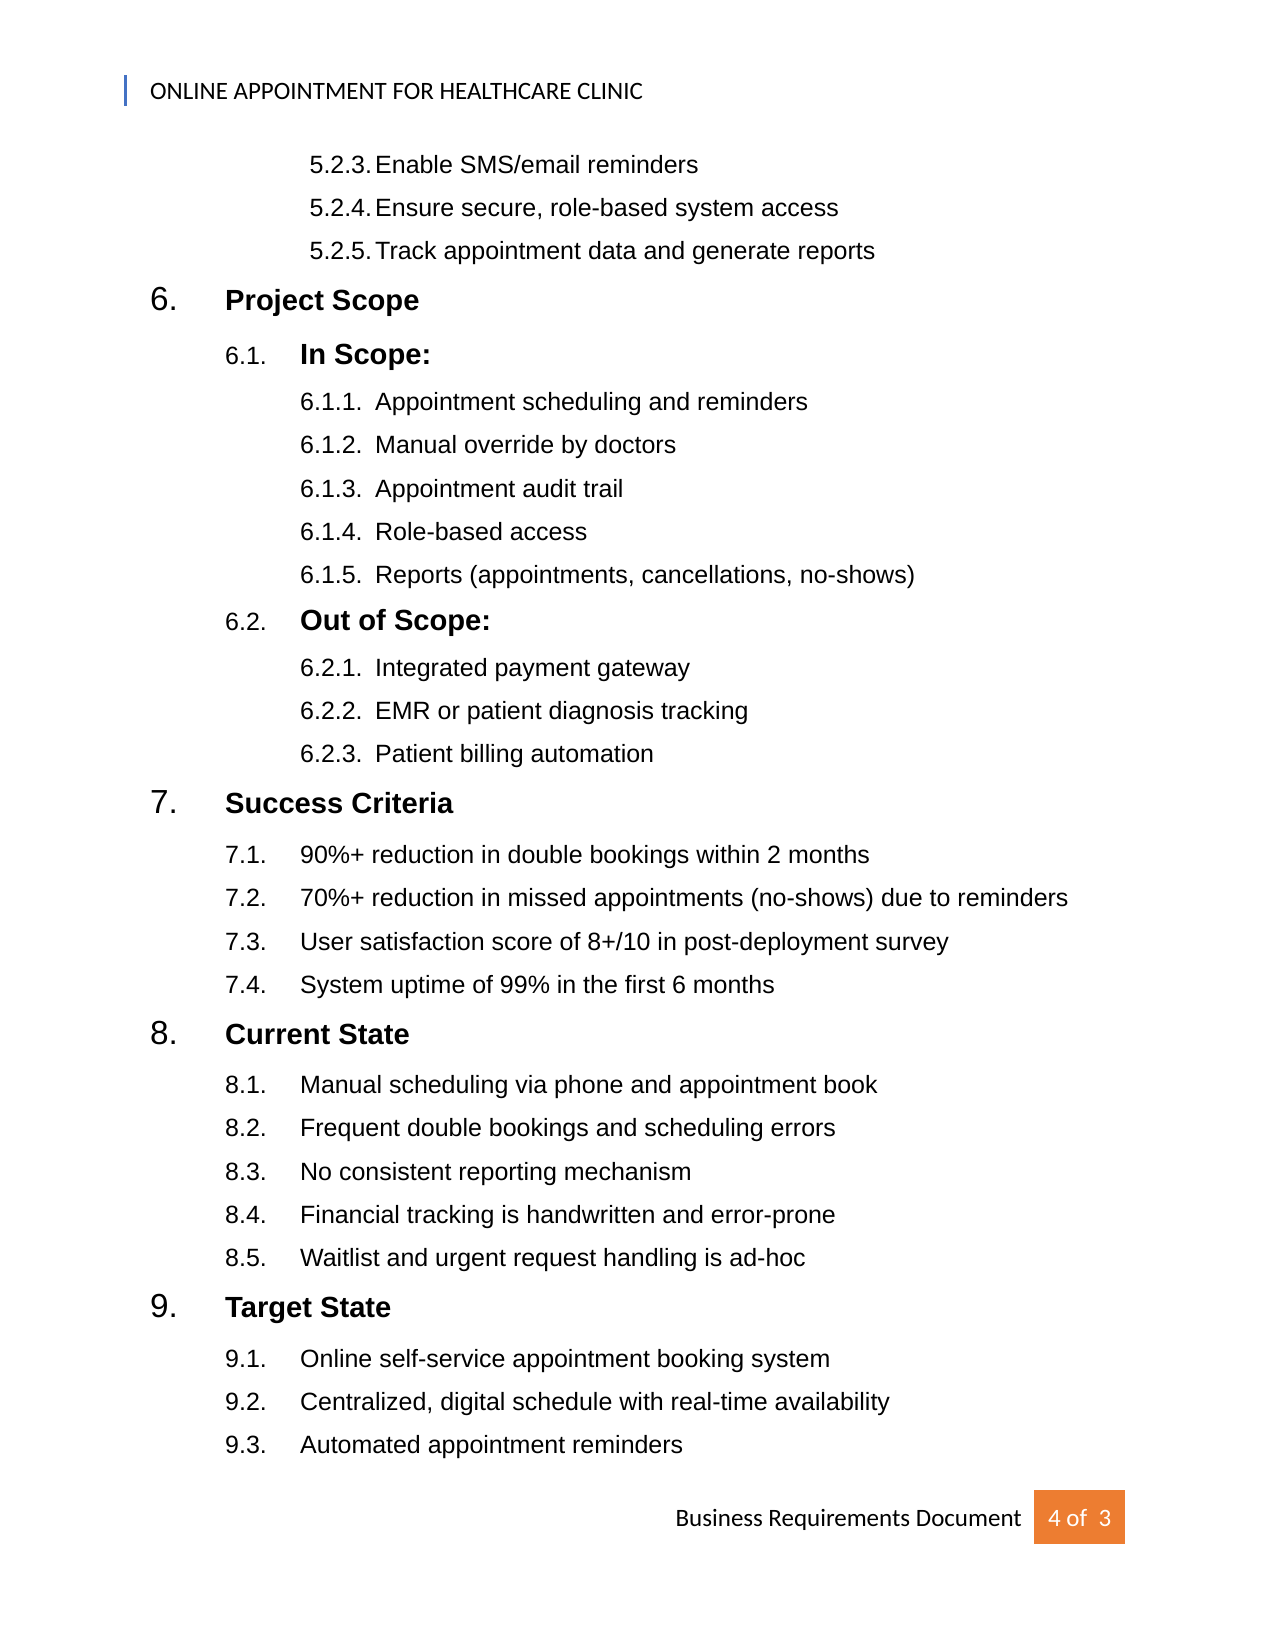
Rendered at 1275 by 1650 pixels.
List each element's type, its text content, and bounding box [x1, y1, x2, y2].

list In Scope: [225, 337, 1125, 371]
list Waitlist and urgent request handling is ad-hoc [225, 1243, 1125, 1272]
list Role-based access [300, 517, 1125, 545]
list User satisfaction score of 8+/10 in post-deployment survey [225, 926, 1125, 955]
list Financial tracking is handwritten and error-prone [225, 1200, 1125, 1228]
list Target State [150, 1286, 1125, 1324]
list EMR or patient diagnosis tracking [300, 696, 1125, 725]
list Out of Scope: [225, 603, 1125, 636]
list Manual scheduling via phone and appointment book [225, 1070, 1125, 1099]
list Reports (appointments, cancellations, no-shows) [300, 560, 1125, 588]
list Appointment audit trail [300, 473, 1125, 502]
list Manual override by doctors [300, 430, 1125, 459]
list 90%+ reduction in double bookings within 2 months [225, 840, 1125, 869]
list Ensure secure, role-based system access [309, 193, 1125, 222]
list Project Scope [150, 279, 1125, 318]
list Enable SMS/email reminders [309, 150, 1125, 179]
list Current State [150, 1013, 1125, 1051]
list Automated appointment reminders [225, 1430, 1125, 1458]
list Patient billing automation [300, 739, 1125, 768]
list No consistent reporting mechanism [225, 1157, 1125, 1185]
list Centralized, digital schedule with real-time availability [225, 1387, 1125, 1415]
list Online self-service appointment booking system [225, 1343, 1125, 1372]
list Success Criteria [150, 783, 1125, 821]
list Track appointment data and generate reports [309, 236, 1125, 265]
list 70%+ reduction in missed appointments (no-shows) due to reminders [225, 883, 1125, 912]
list Integrated payment gateway [300, 653, 1125, 682]
list Frequent double bookings and scheduling errors [225, 1113, 1125, 1142]
list Appointment scheduling and reminders [300, 387, 1125, 416]
list System uptime of 99% in the first 6 months [225, 969, 1125, 998]
